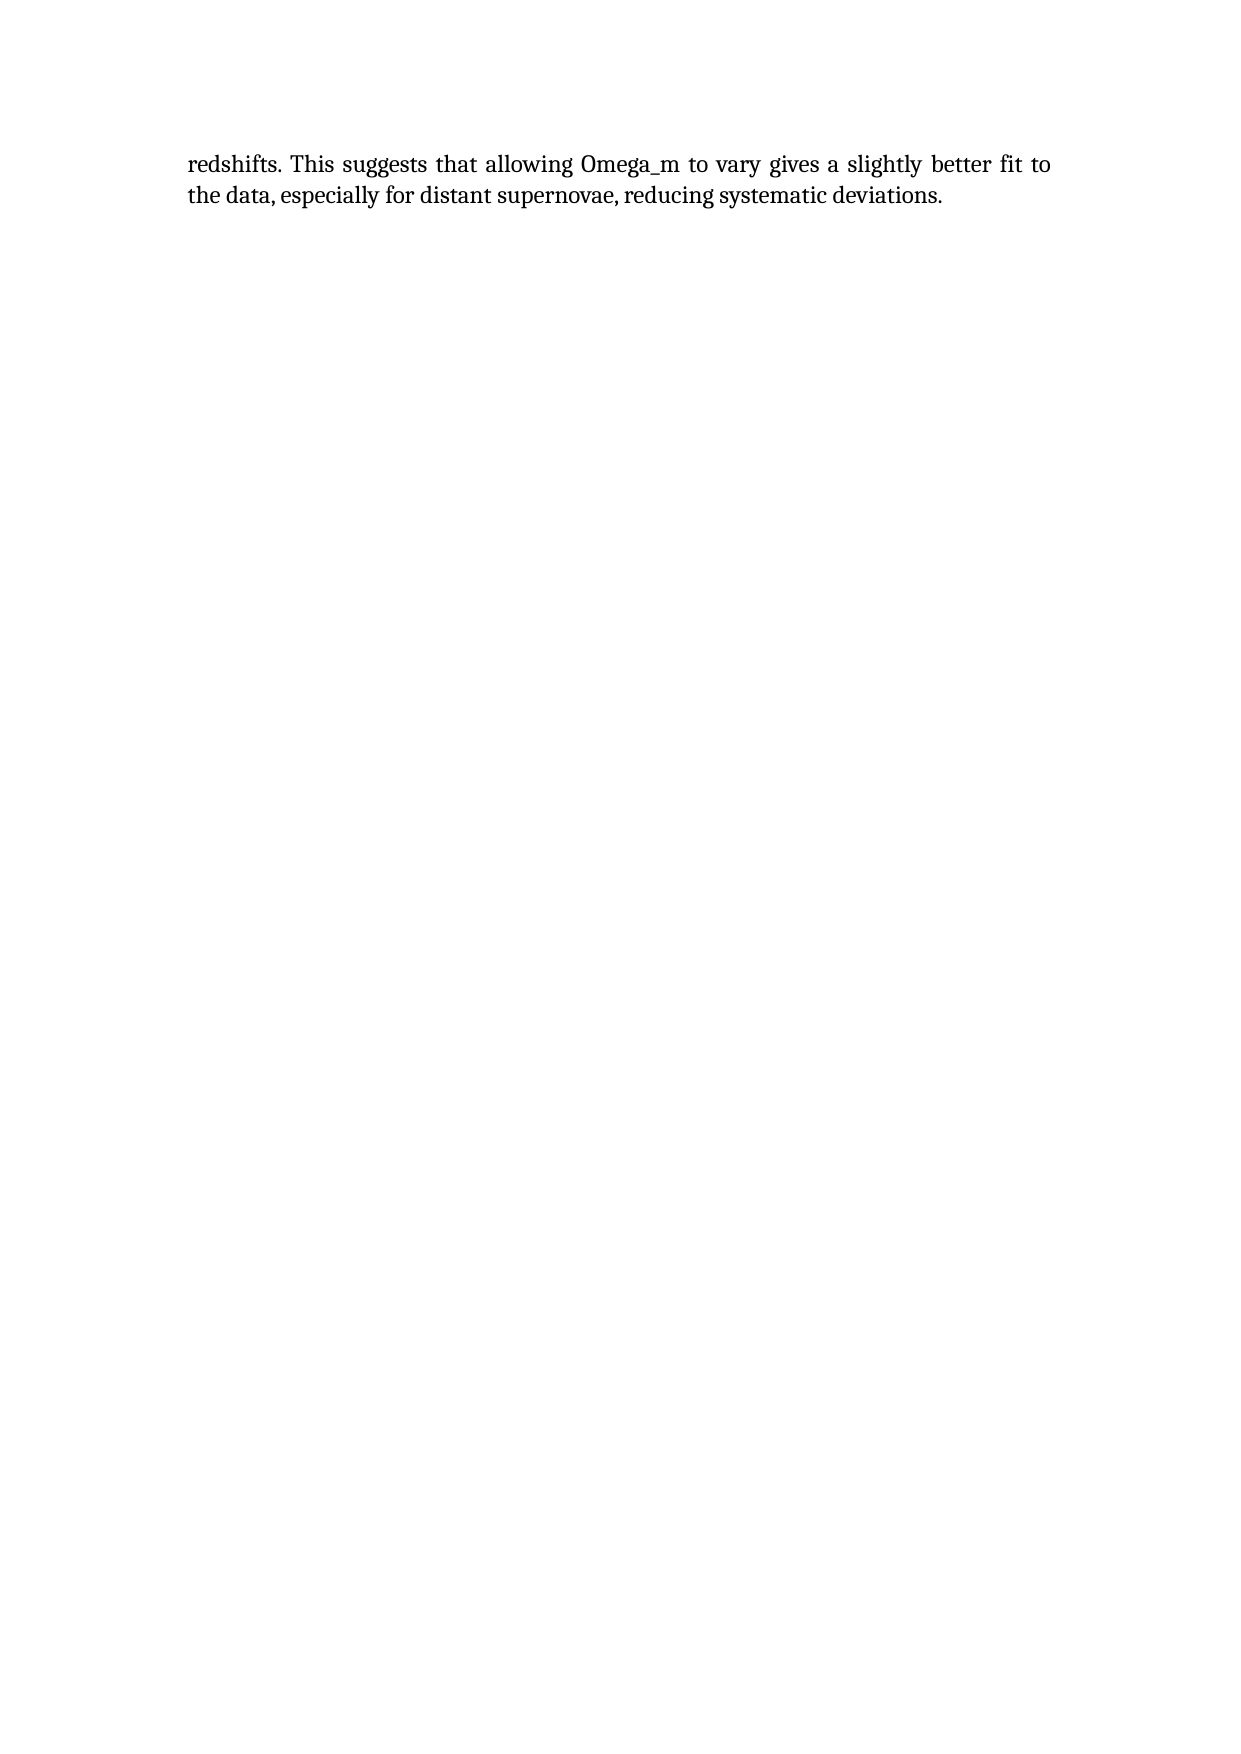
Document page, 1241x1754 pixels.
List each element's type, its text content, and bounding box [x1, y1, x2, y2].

text Both plots look very similar overall, with residuals mostly centered around zero, but in the first plot, the spread appears slightly tighter and more balanced at higher redshifts. This suggests that allowing Omega_m to vary gives a slightly better fit to the data, especially for distant supernovae, reducing systematic deviations. [187, 150, 1053, 210]
